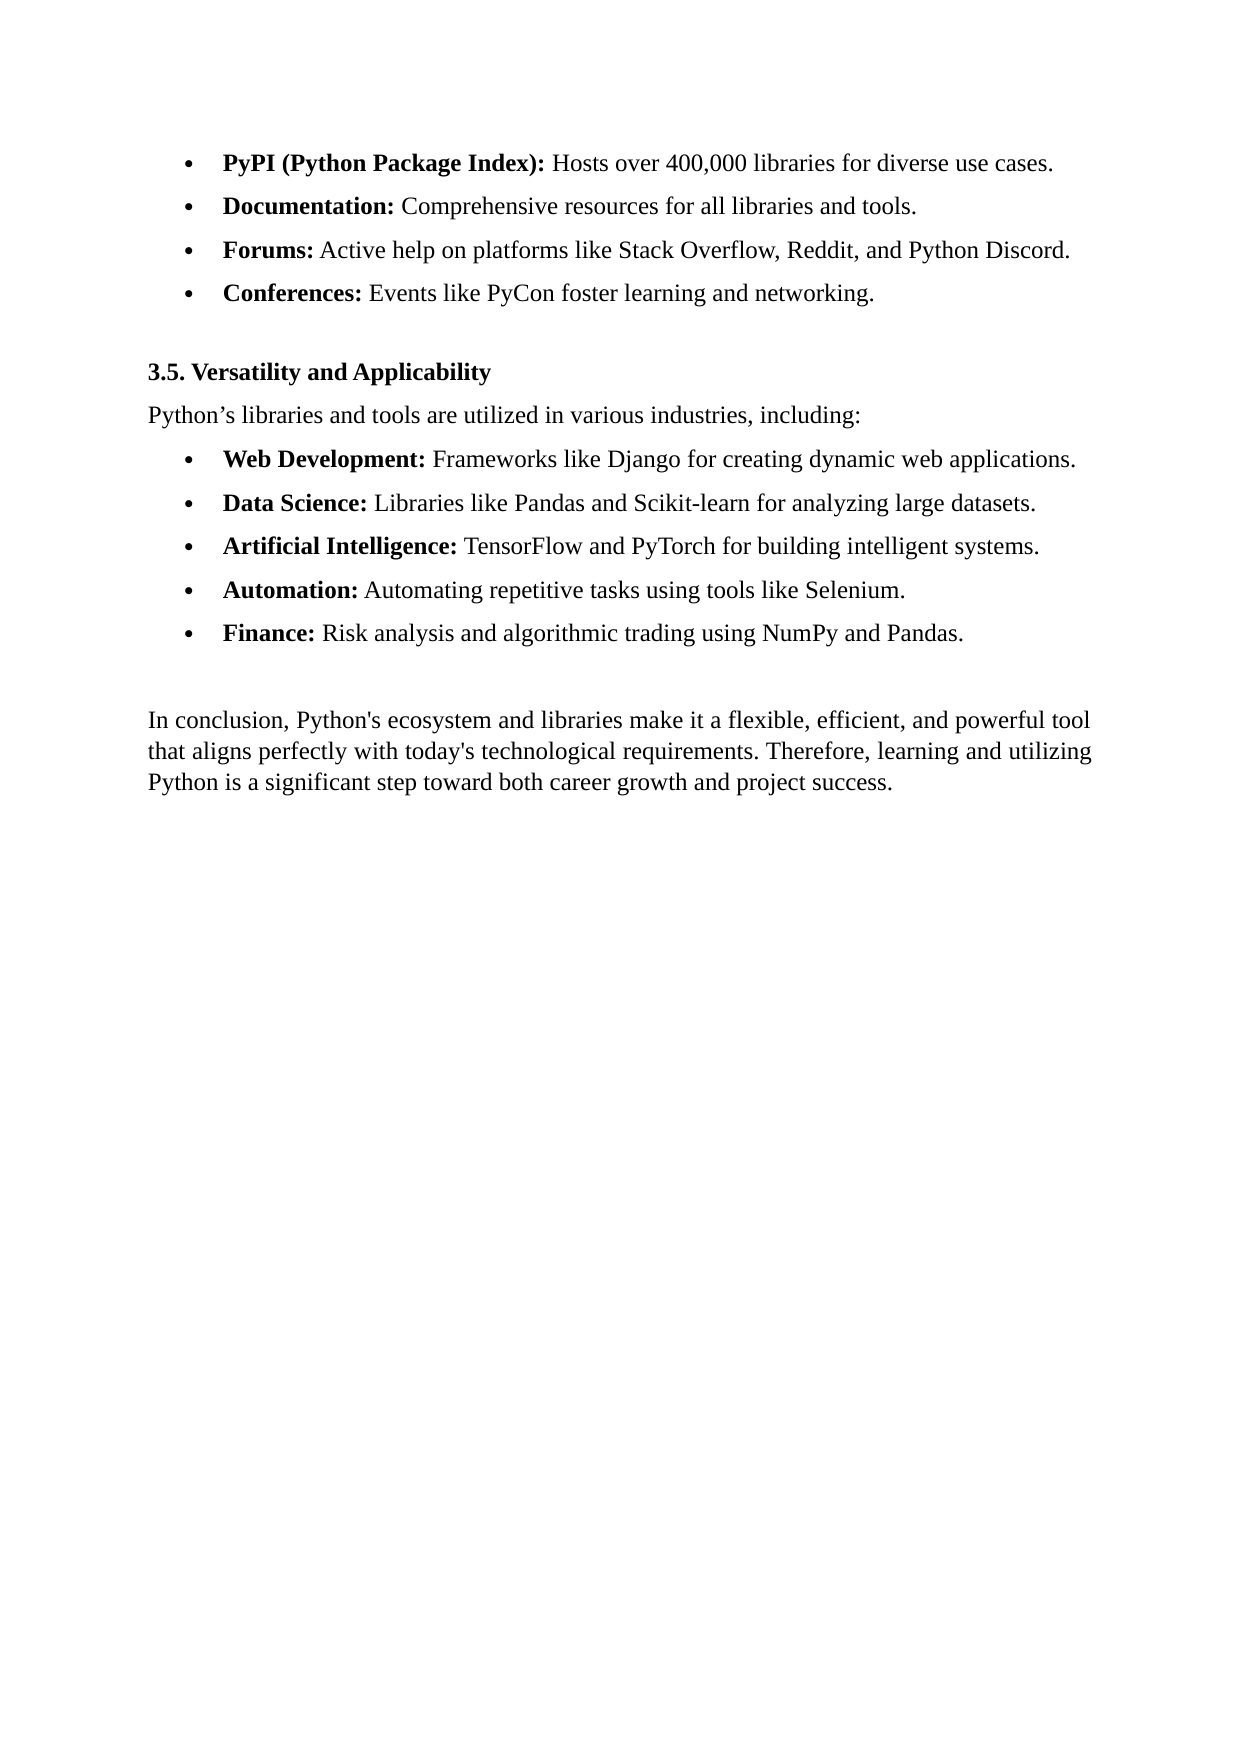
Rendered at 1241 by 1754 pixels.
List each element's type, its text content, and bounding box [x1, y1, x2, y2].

list Finance: Risk analysis and algorithmic trading using NumPy and Pandas. [185, 618, 1093, 647]
text Python’s libraries and tools are utilized in various industries, including: [148, 401, 1093, 429]
text In conclusion, Python's ecosystem and libraries make it a flexible, efficient, and powerful tool that aligns perfectly with today's technological requirements. Therefore, learning and utilizing Python is a significant step toward both career growth and project success. [148, 705, 1093, 796]
list PyPI (Python Package Index): Hosts over 400,000 libraries for diverse use cases. [185, 148, 1093, 176]
list Data Science: Libraries like Pandas and Scikit-learn for analyzing large datasets. [185, 488, 1093, 516]
subtitle 3.5. Versatility and Applicability [148, 357, 1093, 386]
list Artificial Intelligence: TensorFlow and PyTorch for building intelligent systems. [185, 531, 1093, 560]
list Web Development: Frameworks like Django for creating dynamic web applications. [185, 444, 1093, 473]
list Forums: Active help on platforms like Stack Overflow, Reddit, and Python Discord. [185, 235, 1093, 263]
list Automation: Automating repetitive tasks using tools like Selenium. [185, 575, 1093, 603]
list Conferences: Events like PyCon foster learning and networking. [185, 278, 1093, 307]
list Documentation: Comprehensive resources for all libraries and tools. [185, 191, 1093, 220]
